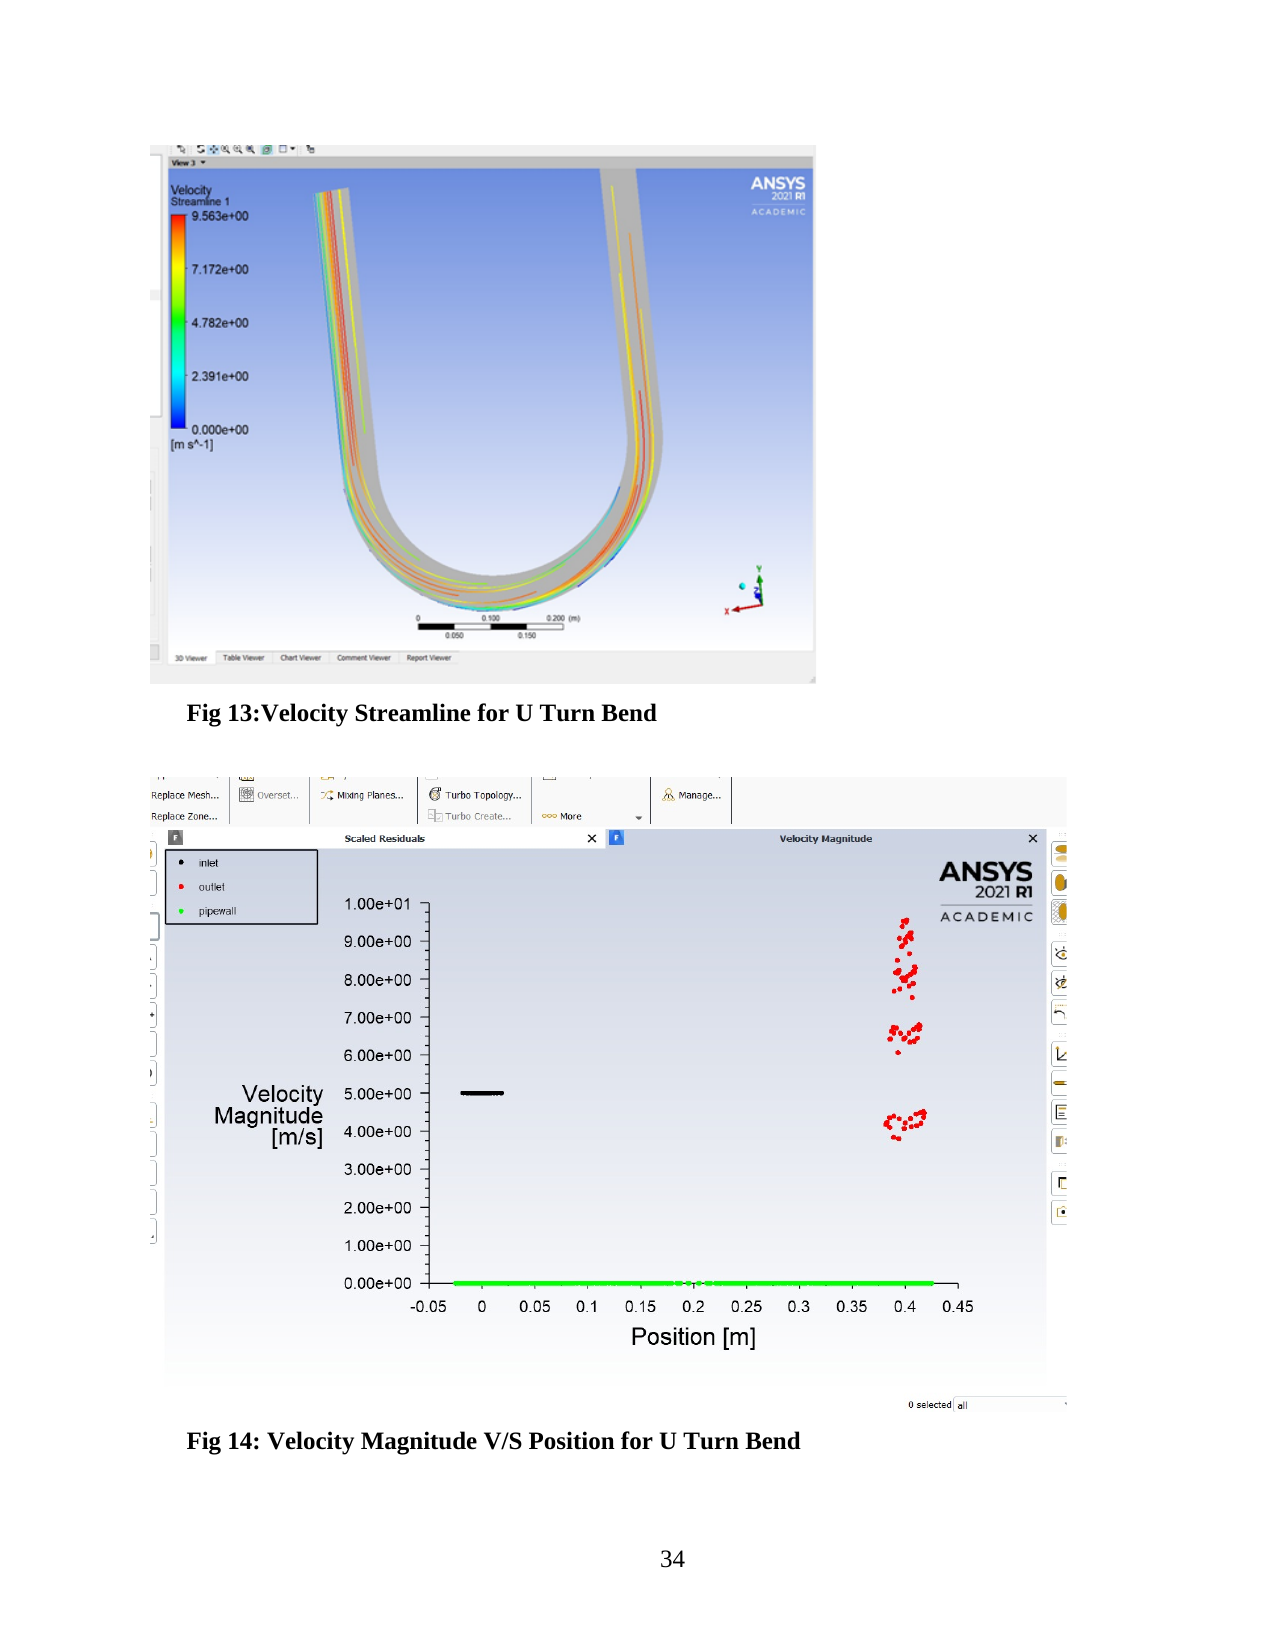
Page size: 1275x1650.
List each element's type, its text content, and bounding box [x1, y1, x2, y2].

subtitle Fig 14: Velocity Magnitude V/S Position for U Turn Bend [186, 1426, 1220, 1455]
subtitle Fig 13:Velocity Streamline for U Turn Bend [186, 698, 1220, 726]
picture [150, 145, 817, 684]
picture [150, 777, 1067, 1412]
